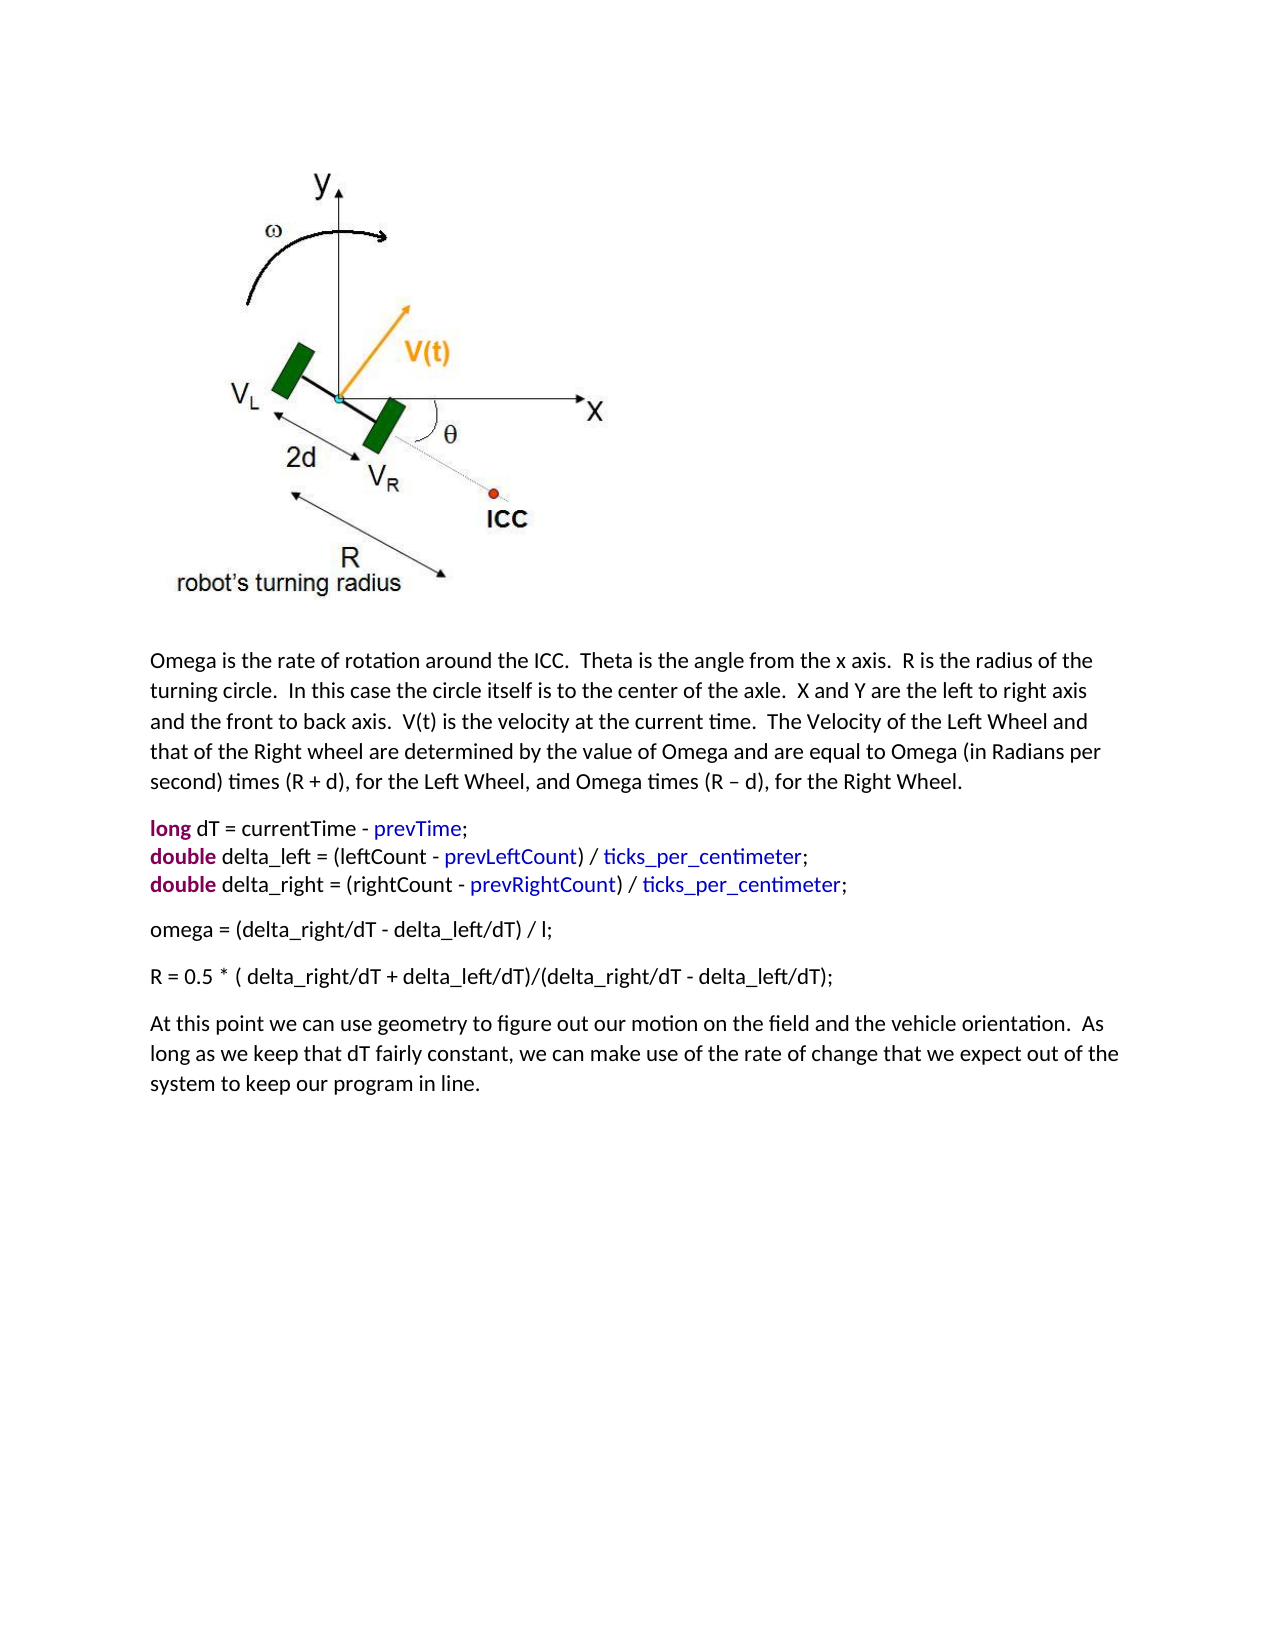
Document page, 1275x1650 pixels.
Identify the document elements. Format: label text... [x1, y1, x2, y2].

text Omega is the rate of rotation around the ICC. Theta is the angle from the x axis. R is the radius of the turning circle. In this case the circle itself is to the center of the axle. X and Y are the left to right axis and the front to back axis. V(t) is the velocity at the current time. The Velocity of the Left Wheel and that of the Right wheel are determined by the value of Omega and are equal to Omega (in Radians per second) times (R + d), for the Left Wheel, and Omega times (R – d), for the Right Wheel. [150, 646, 1125, 795]
text At this point we can use geometry to figure out our motion on the field and the vehicle orientation. As long as we keep that dT fairly constant, we can make use of the rate of change that we expect out of the system to keep our program in line. [150, 1009, 1125, 1157]
text double delta_left = (leftCount - prevLeftCount) / ticks_per_centimeter; [150, 842, 1125, 870]
text long dT = currentTime - prevTime; [150, 814, 1125, 842]
text omega = (delta_right/dT - delta_left/dT) / l; [150, 915, 1125, 943]
text R = 0.5 * ( delta_right/dT + delta_left/dT)/(delta_right/dT - delta_left/dT); [150, 962, 1125, 990]
text double delta_right = (rightCount - prevRightCount) / ticks_per_centimeter; [150, 870, 1125, 898]
picture [150, 150, 647, 628]
